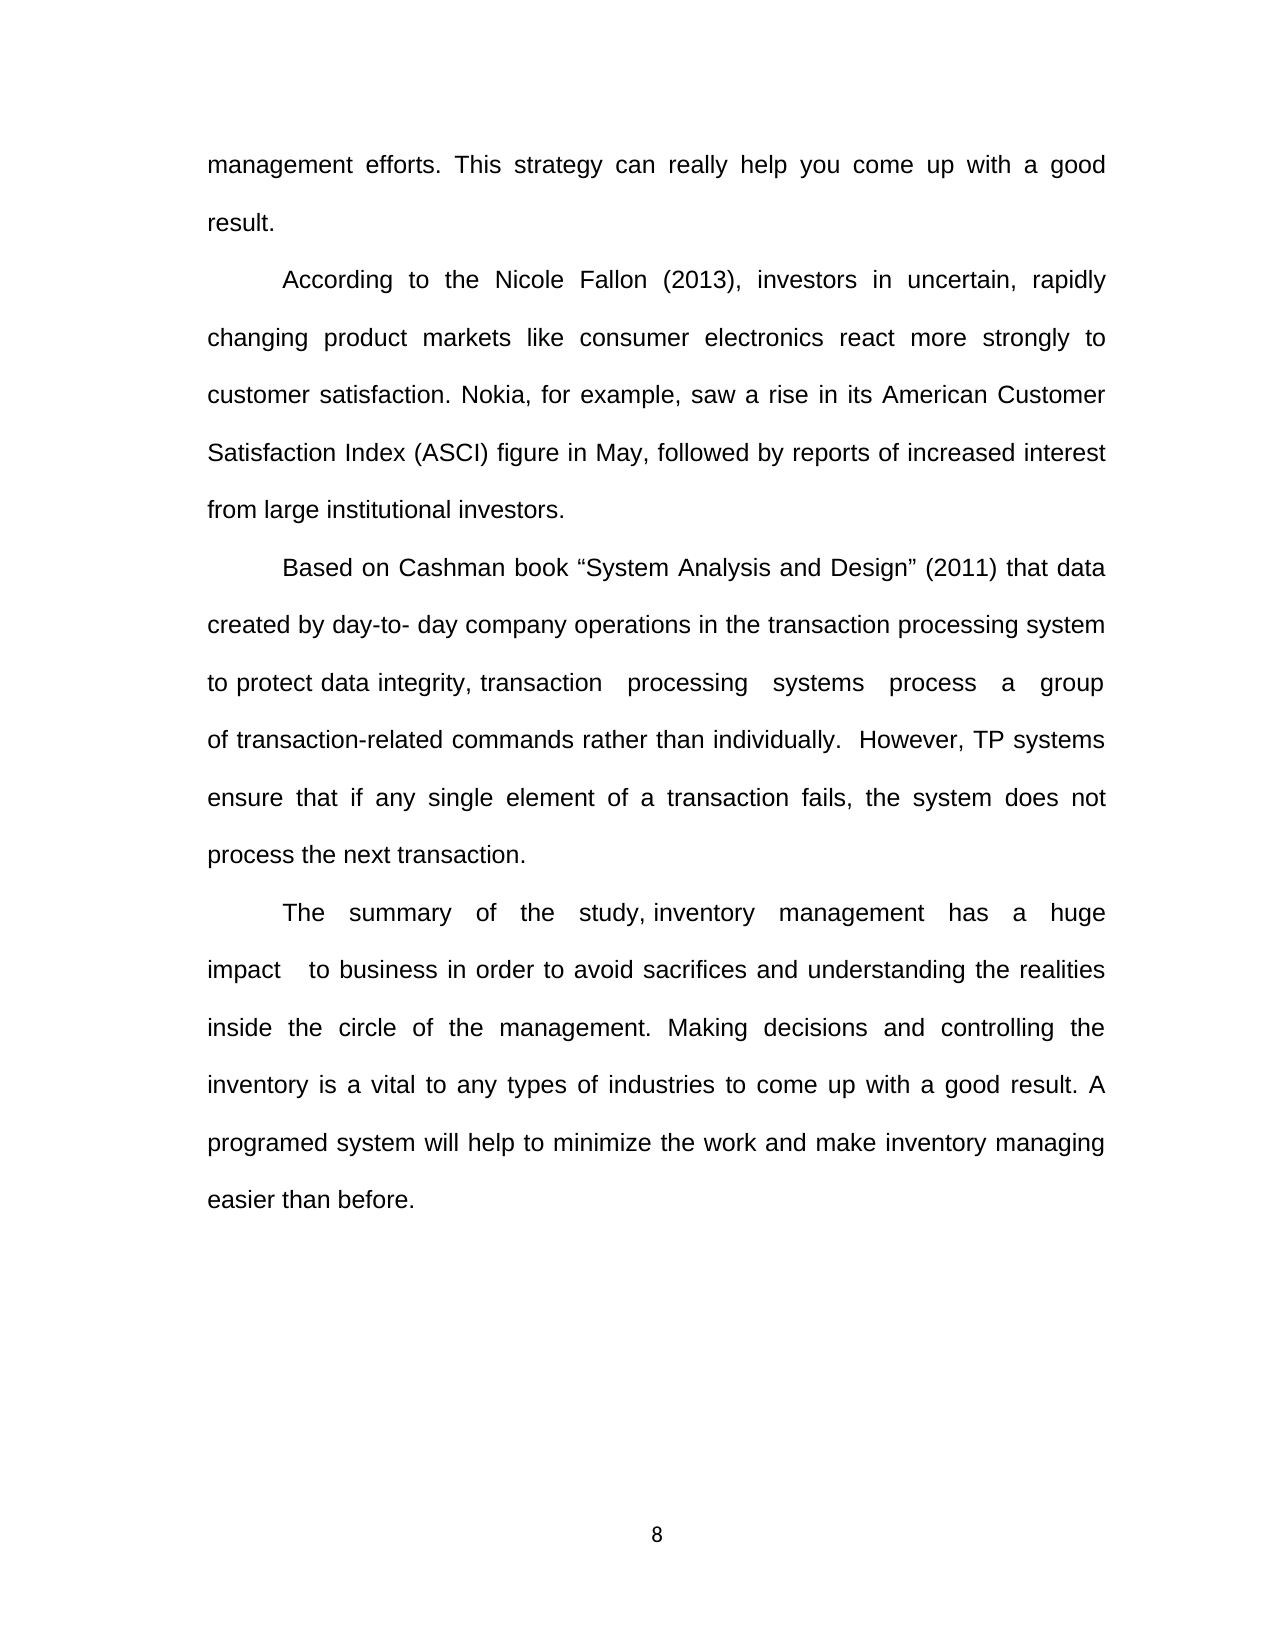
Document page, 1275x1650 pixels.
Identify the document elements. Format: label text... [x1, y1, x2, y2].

text Based on Cashman book “System Analysis and Design” (2011) that data created by day-to- day company operations in the transaction processing system to protect data integrity, transaction processing systems process a group of transaction-related commands rather than individually. However, TP systems ensure that if any single element of a transaction fails, the system does not process the next transaction. [207, 552, 1107, 869]
text The summary of the study, inventory management has a huge impact to business in order to avoid sacrifices and understanding the realities inside the circle of the management. Making decisions and controlling the inventory is a vital to any types of industries to come up with a good result. A programed system will help to minimize the work and make inventory managing easier than before. [207, 897, 1107, 1214]
text According to the Nicole Fallon (2013), investors in uncertain, rapidly changing product markets like consumer electronics react more strongly to customer satisfaction. Nokia, for example, saw a rise in its American Customer Satisfaction Index (ASCI) figure in May, followed by reports of increased interest from large institutional investors. [207, 265, 1107, 524]
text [207, 150, 1107, 236]
